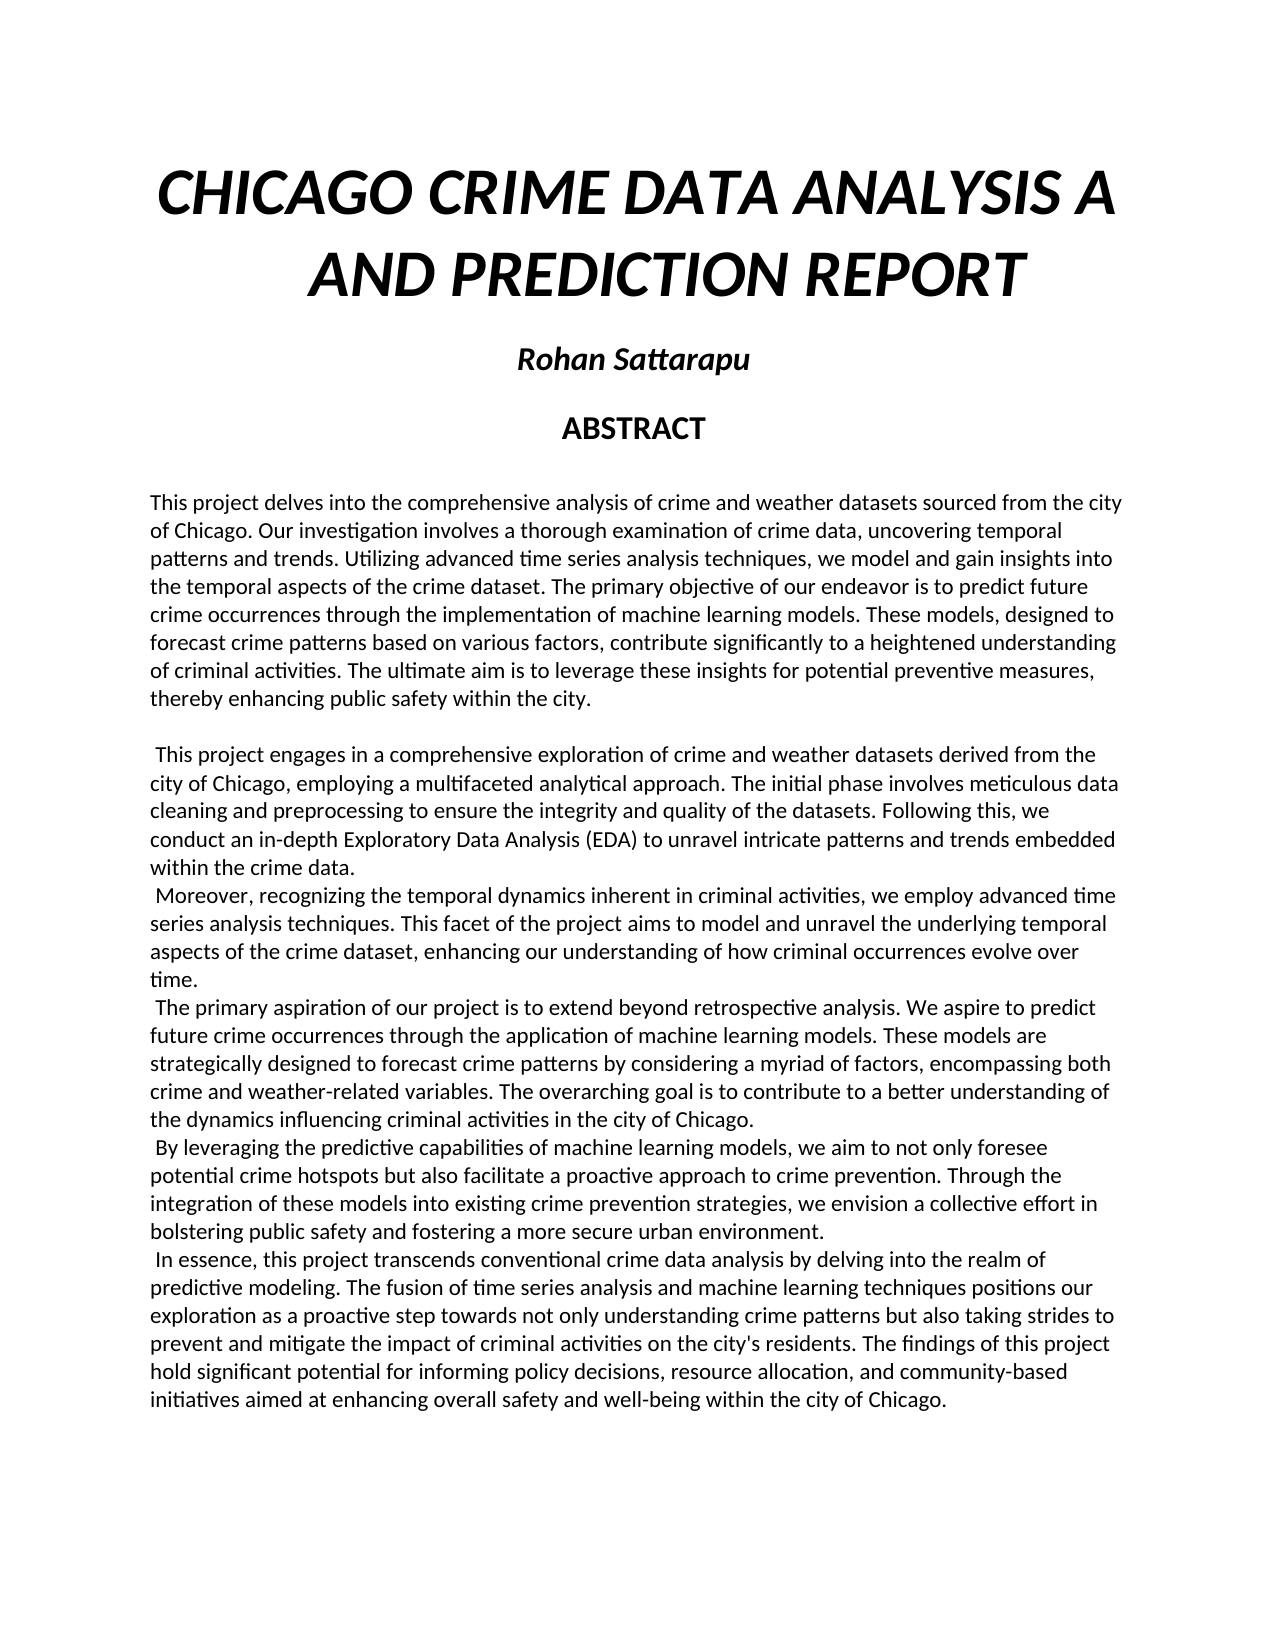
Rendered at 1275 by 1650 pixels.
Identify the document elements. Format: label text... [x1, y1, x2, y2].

text By leveraging the predictive capabilities of machine learning models, we aim to not only foresee potential crime hotspots but also facilitate a proactive approach to crime prevention. Through the integration of these models into existing crime prevention strategies, we envision a collective effort in bolstering public safety and fostering a more secure urban environment. [150, 1133, 1125, 1245]
text Moreover, recognizing the temporal dynamics inherent in criminal activities, we employ advanced time series analysis techniques. This facet of the project aims to model and unravel the underlying temporal aspects of the crime dataset, enhancing our understanding of how criminal occurrences evolve over time. [150, 881, 1125, 993]
text Rohan Sattarapu [150, 338, 1125, 379]
text The primary aspiration of our project is to extend beyond retrospective analysis. We aspire to predict future crime occurrences through the application of machine learning models. These models are strategically designed to forecast crime patterns by considering a myriad of factors, encompassing both crime and weather-related variables. The overarching goal is to contribute to a better understanding of the dynamics influencing criminal activities in the city of Chicago. [150, 993, 1125, 1133]
text This project delves into the comprehensive analysis of crime and weather datasets sourced from the city of Chicago. Our investigation involves a thorough examination of crime data, uncovering temporal patterns and trends. Utilizing advanced time series analysis techniques, we model and gain insights into the temporal aspects of the crime dataset. The primary objective of our endeavor is to predict future crime occurrences through the implementation of machine learning models. These models, designed to forecast crime patterns based on various factors, contribute significantly to a heightened understanding of criminal activities. The ultimate aim is to leverage these insights for potential preventive measures, thereby enhancing public safety within the city. [150, 488, 1125, 713]
text CHICAGO CRIME DATA ANALYSIS A AND PREDICTION REPORT [150, 150, 1125, 313]
text In essence, this project transcends conventional crime data analysis by delving into the realm of predictive modeling. The fusion of time series analysis and machine learning techniques positions our exploration as a proactive step towards not only understanding crime patterns but also taking strides to prevent and mitigate the impact of criminal activities on the city's residents. The findings of this project hold significant potential for informing policy decisions, resource allocation, and community-based initiatives aimed at enhancing overall safety and well-being within the city of Chicago. [150, 1245, 1125, 1413]
text ABSTRACT [150, 407, 1125, 448]
text This project engages in a comprehensive exploration of crime and weather datasets derived from the city of Chicago, employing a multifaceted analytical approach. The initial phase involves meticulous data cleaning and preprocessing to ensure the integrity and quality of the datasets. Following this, we conduct an in-depth Exploratory Data Analysis (EDA) to unravel intricate patterns and trends embedded within the crime data. [150, 741, 1125, 881]
